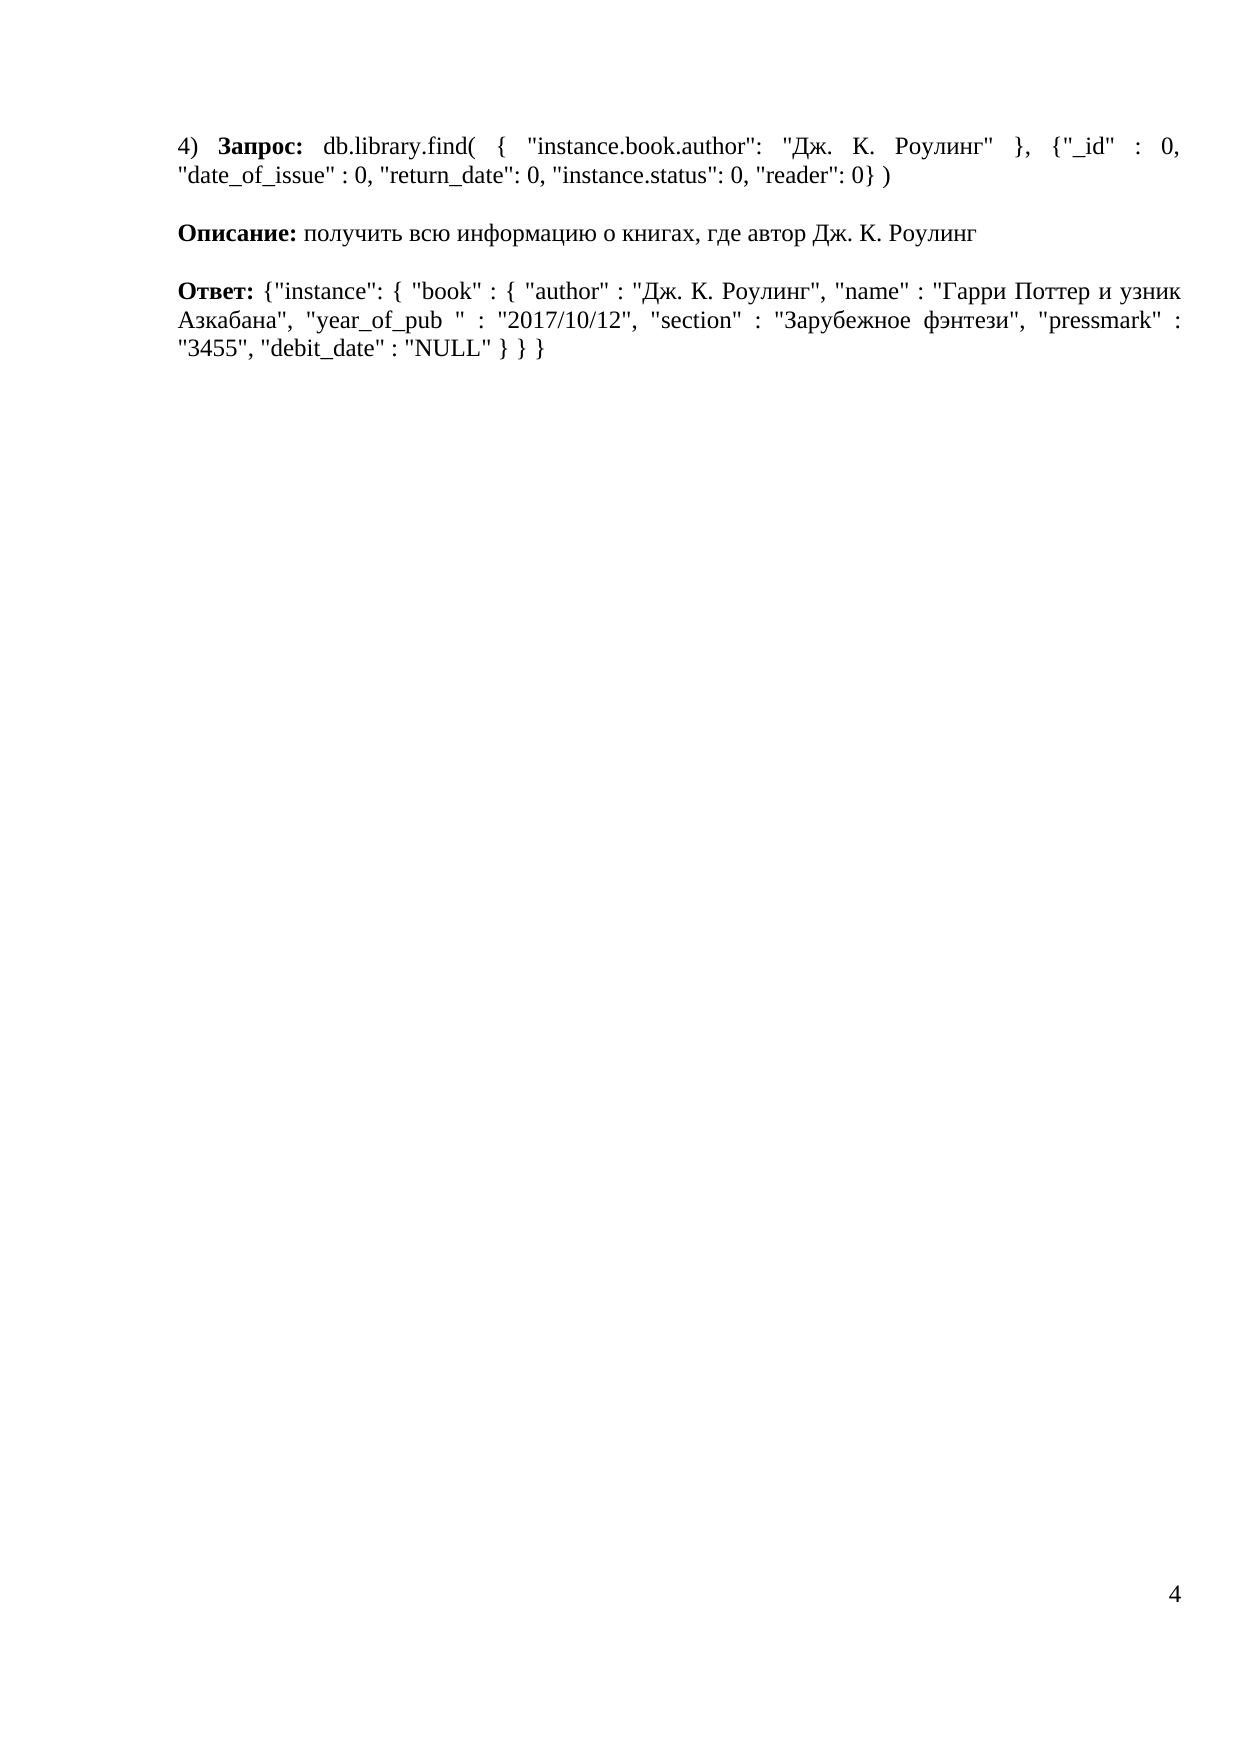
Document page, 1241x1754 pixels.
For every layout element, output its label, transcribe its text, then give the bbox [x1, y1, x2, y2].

text Ответ: {"instance": { "book" : { "author" : "Дж. К. Роулинг", "name" : "Гарри Поттер и узник Азкабана", "year_of_pub " : "2017/10/12", "section" : "Зарубежное фэнтези", "pressmark" : "3455", "debit_date" : "NULL" } } } [177, 276, 1181, 362]
text Описание: получить всю информацию о книгах, где автор Дж. К. Роулинг [177, 218, 1181, 247]
text 4) Запрос: db.library.find( { "instance.book.author": "Дж. К. Роулинг" }, {"_id" : 0, "date_of_issue" : 0, "return_date": 0, "instance.status": 0, "reader": 0} ) [177, 131, 1181, 189]
